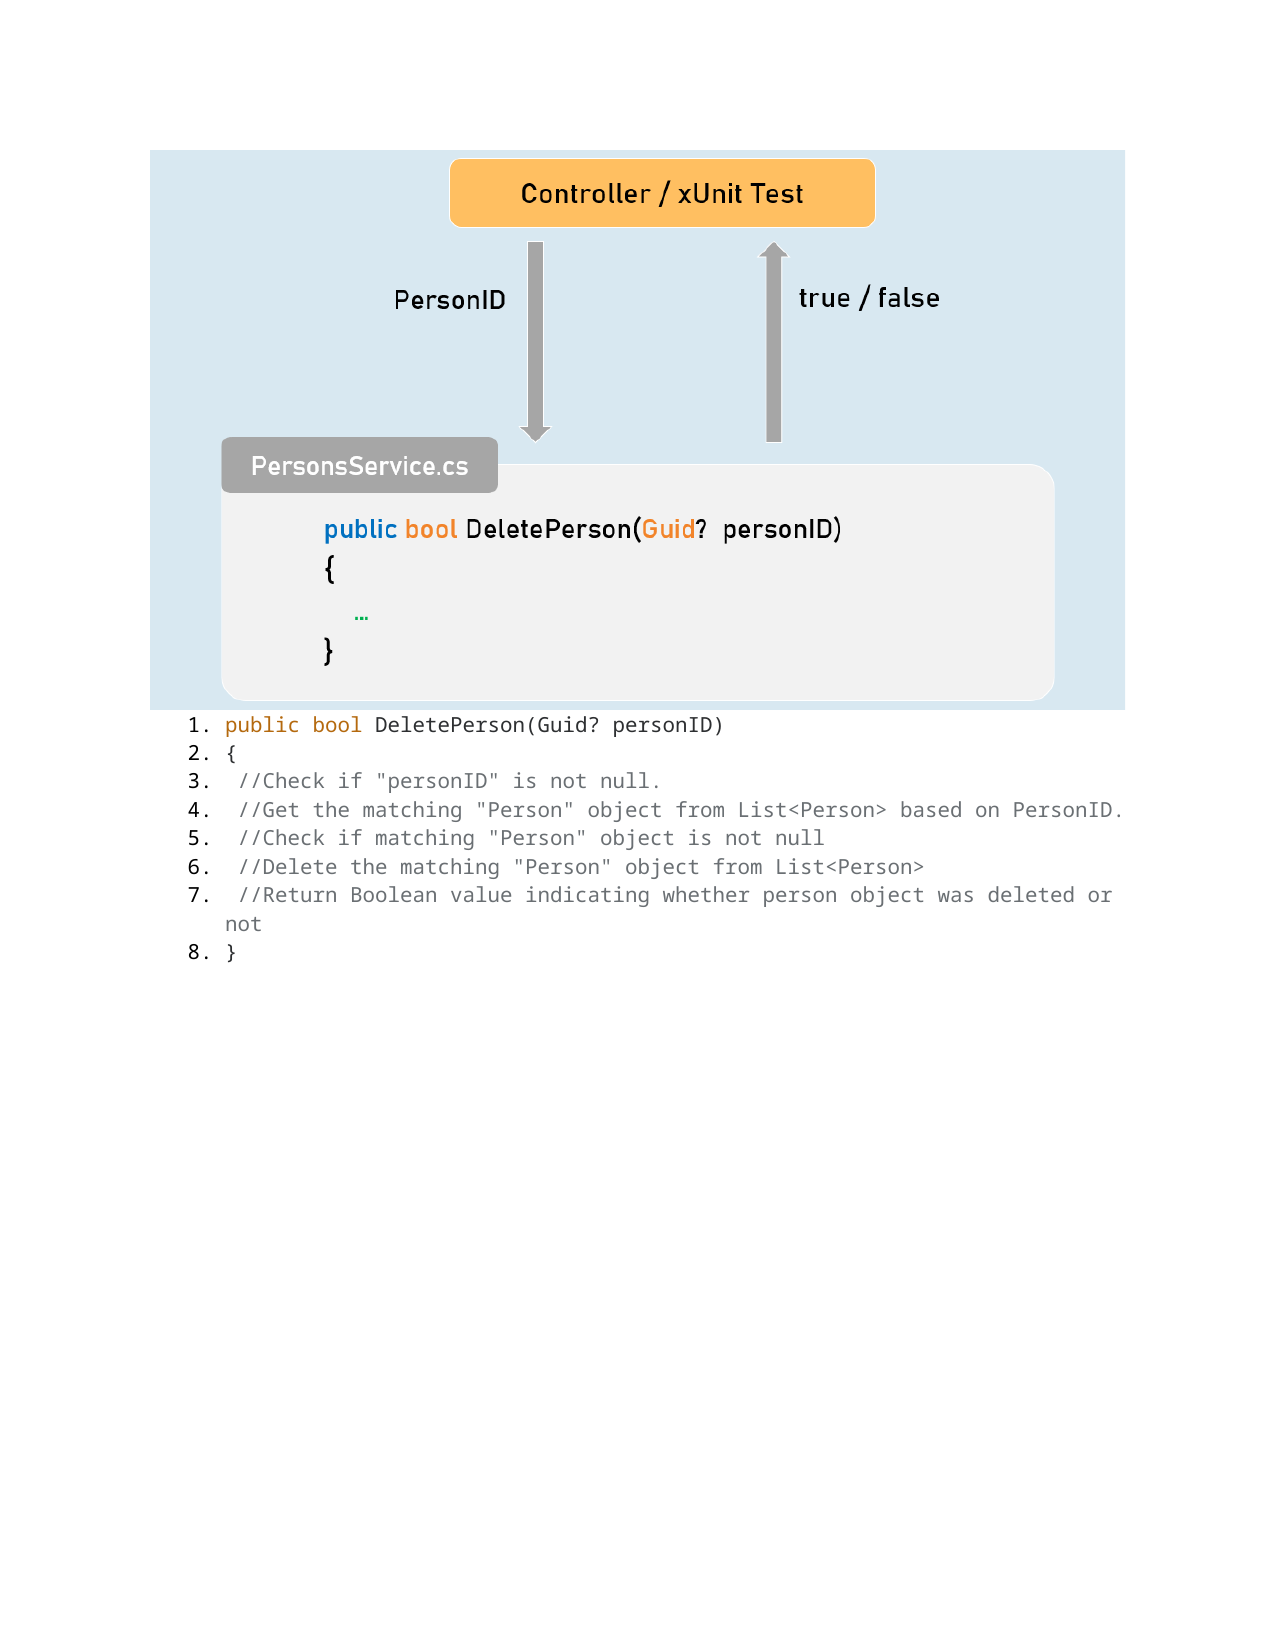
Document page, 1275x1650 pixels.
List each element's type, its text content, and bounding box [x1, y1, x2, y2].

list //Return Boolean value indicating whether person object was deleted or not [187, 880, 1125, 937]
list { [187, 738, 1125, 767]
picture [150, 150, 1125, 710]
list public bool DeletePerson(Guid? personID) [187, 710, 1125, 738]
list //Delete the matching "Person" object from List<Person> [187, 852, 1125, 880]
list } [187, 937, 1125, 966]
list //Check if "personID" is not null. [187, 767, 1125, 795]
list //Check if matching "Person" object is not null [187, 823, 1125, 852]
list //Get the matching "Person" object from List<Person> based on PersonID. [187, 795, 1125, 823]
